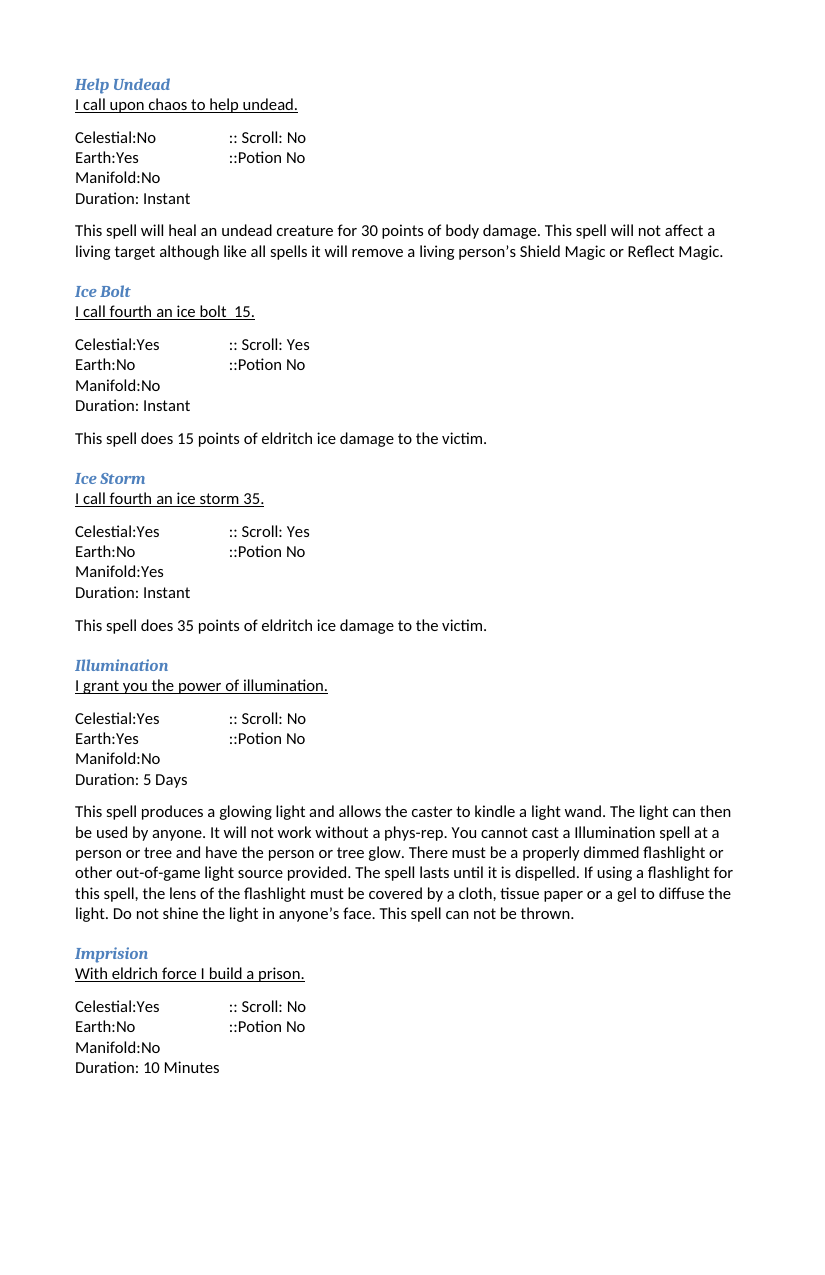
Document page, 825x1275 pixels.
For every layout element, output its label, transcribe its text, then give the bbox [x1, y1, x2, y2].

text I grant you the power of illumination. [75, 675, 750, 695]
text Celestial:Yes :: Scroll: Earth:No ::Potion Manifold:No Duration: [75, 334, 750, 415]
text Celestial:No :: Scroll: Earth:Yes ::Potion Manifold:No Duration: [75, 127, 750, 208]
text Celestial:Yes :: Scroll: Earth:No ::Potion Manifold:No Duration: [75, 996, 750, 1078]
text I call upon chaos to help undead. [75, 94, 750, 114]
text Celestial:Yes :: Scroll: Earth:No ::Potion Manifold:Yes Duration: [75, 521, 750, 602]
text I call fourth an ice bolt 15. [75, 301, 750, 322]
subtitle Imprision [75, 944, 750, 963]
text Celestial:Yes :: Scroll: Earth:Yes ::Potion Manifold:No Duration: [75, 708, 750, 789]
text With eldrich force I build a prison. [75, 963, 750, 984]
text I call fourth an ice storm 35. [75, 488, 750, 508]
